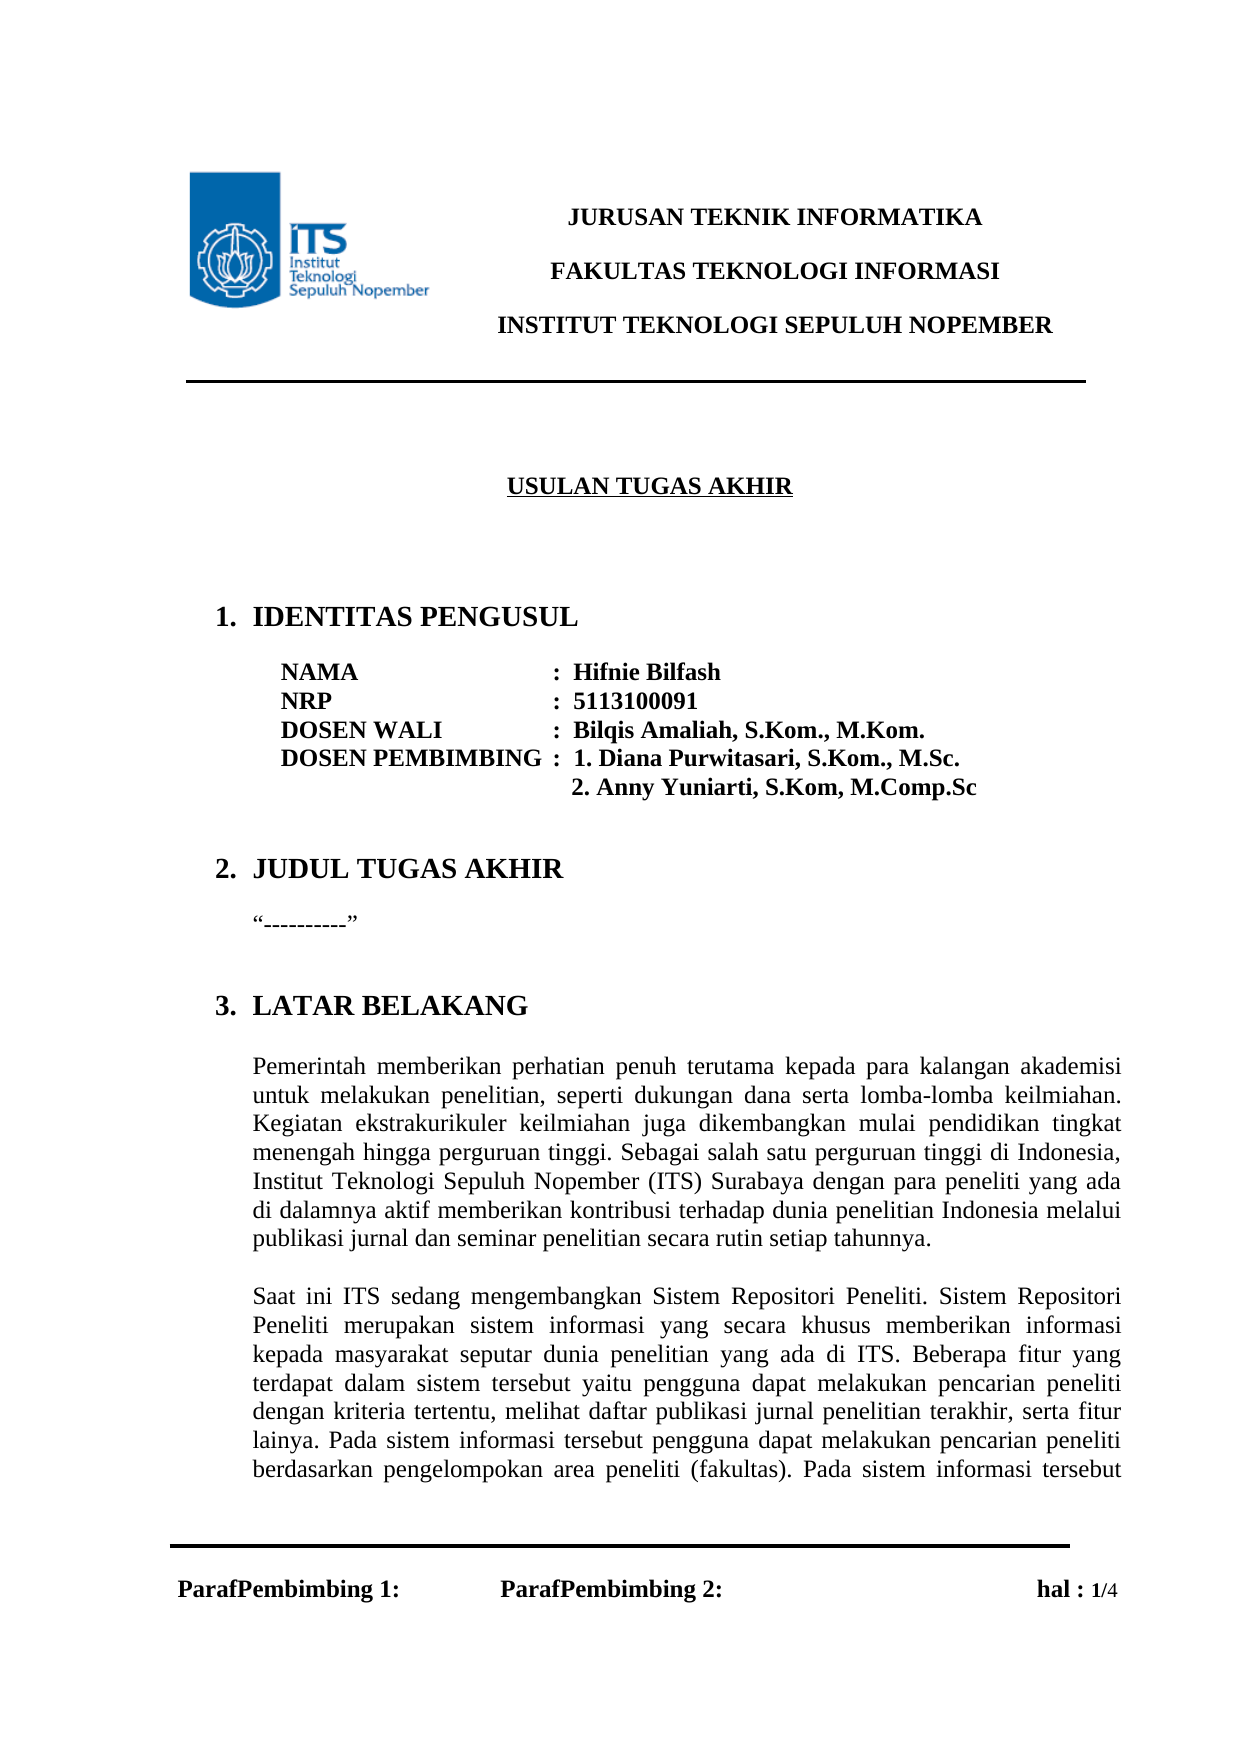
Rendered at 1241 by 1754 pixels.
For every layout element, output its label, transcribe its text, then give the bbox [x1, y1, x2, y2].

subtitle IDENTITAS PENGUSUL [215, 599, 1122, 632]
list NAMA : Hifnie Bilfash [281, 657, 1122, 686]
list DOSEN WALI : Bilqis Amaliah, S.Kom., M.Kom. [281, 715, 1122, 743]
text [252, 1281, 1122, 1483]
list DOSEN PEMBIMBING : 1. Diana Purwitasari, S.Kom., M.Sc. 2. Anny Yuniarti, S.Kom, M.Comp.Sc [281, 743, 1122, 801]
text “----------” [252, 909, 1122, 938]
text USULAN TUGAS AKHIR [177, 471, 1122, 500]
text Pemerintah memberikan perhatian penuh terutama kepada para kalangan akademisi untuk melakukan penelitian, seperti dukungan dana serta lomba-lomba keilmiahan. Kegiatan ekstrakurikuler keilmiahan juga dikembangkan mulai pendidikan tingkat menengah hingga perguruan tinggi. Sebagai salah satu perguruan tinggi di Indonesia, Institut Teknologi Sepuluh Nopember (ITS) Surabaya dengan para peneliti yang ada di dalamnya aktif memberikan kontribusi terhadap dunia penelitian Indonesia melalui publikasi jurnal dan seminar penelitian secara rutin setiap tahunnya. [252, 1051, 1122, 1252]
text JURUSAN TEKNIK INFORMATIKA [456, 202, 1122, 231]
list NRP : 5113100091 [281, 686, 1122, 715]
text FAKULTAS TEKNOLOGI INFORMASI [456, 256, 1122, 285]
picture [178, 161, 456, 316]
subtitle LATAR BELAKANG [215, 988, 1122, 1022]
text INSTITUT TEKNOLOGI SEPULUH NOPEMBER [428, 310, 1122, 338]
subtitle JUDUL TUGAS AKHIR [215, 851, 1122, 884]
